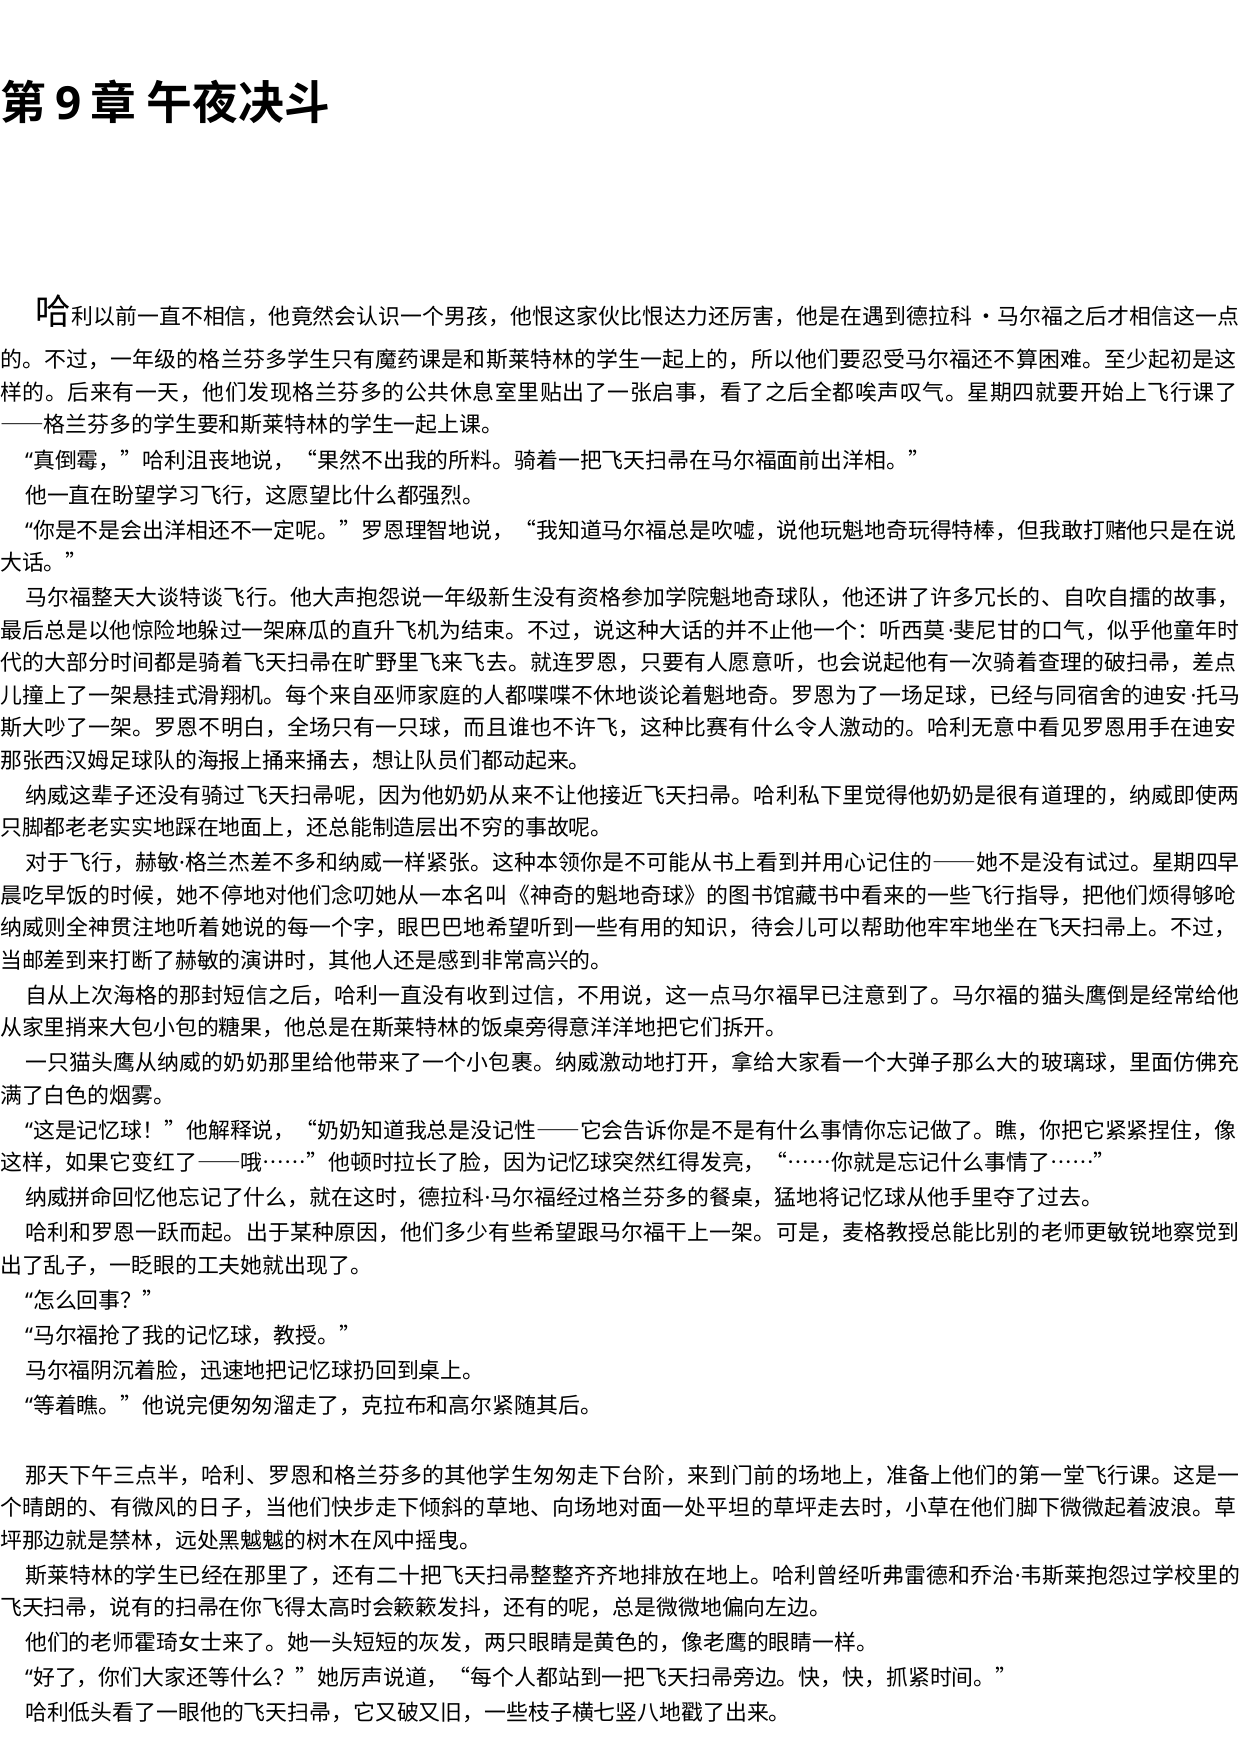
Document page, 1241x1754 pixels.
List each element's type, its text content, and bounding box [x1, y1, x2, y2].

text 哈利以前一直不相信，他竟然会认识一个男孩，他恨这家伙比恨达力还厉害，他是在遇到德拉科·马尔福之后才相信这一点的。不过，一年级的格兰芬多学生只有魔药课是和斯莱特林的学生一起上的，所以他们要忍受马尔福还不算困难。至少起初是这样的。后来有一天，他们发现格兰芬多的公共休息室里贴出了一张启事，看了之后全都唉声叹气。星期四就要开始上飞行课了——格兰芬多的学生要和斯莱特林的学生一起上课。 [0, 277, 1240, 439]
text “你是不是会出洋相还不一定呢。”罗恩理智地说，“我知道马尔福总是吹嘘，说他玩魁地奇玩得特棒，但我敢打赌他只是在说大话。” [0, 512, 1240, 577]
text 他们的老师霍琦女士来了。她一头短短的灰发，两只眼睛是黄色的，像老鹰的眼睛一样。 [0, 1625, 1240, 1657]
text 哈利低头看了一眼他的飞天扫帚，它又破又旧，一些枝子横七竖八地戳了出来。 [0, 1695, 1240, 1727]
text 纳威拼命回忆他忘记了什么，就在这时，德拉科·马尔福经过格兰芬多的餐桌，猛地将记忆球从他手里夺了过去。 [0, 1180, 1240, 1212]
text 一只猫头鹰从纳威的奶奶那里给他带来了一个小包裹。纳威激动地打开，拿给大家看一个大弹子那么大的玻璃球，里面仿佛充满了白色的烟雾。 [0, 1045, 1240, 1110]
text “马尔福抢了我的记忆球，教授。” [0, 1317, 1240, 1350]
text 纳威这辈子还没有骑过飞天扫帚呢，因为他奶奶从来不让他接近飞天扫帚。哈利私下里觉得他奶奶是很有道理的，纳威即使两只脚都老老实实地踩在地面上，还总能制造层出不穷的事故呢。 [0, 777, 1240, 842]
subtitle 第9章 午夜决斗 [0, 51, 1240, 149]
text 自从上次海格的那封短信之后，哈利一直没有收到过信，不用说，这一点马尔福早已注意到了。马尔福的猫头鹰倒是经常给他从家里捎来大包小包的糖果，他总是在斯莱特林的饭桌旁得意洋洋地把它们拆开。 [0, 977, 1240, 1042]
text “真倒霉，”哈利沮丧地说，“果然不出我的所料。骑着一把飞天扫帚在马尔福面前出洋相。” [0, 442, 1240, 475]
text 对于飞行，赫敏·格兰杰差不多和纳威一样紧张。这种本领你是不可能从书上看到并用心记住的——她不是没有试过。星期四早晨吃早饭的时候，她不停地对他们念叨她从一本名叫《神奇的魁地奇球》的图书馆藏书中看来的一些飞行指导，把他们烦得够呛。纳威则全神贯注地听着她说的每一个字，眼巴巴地希望听到一些有用的知识，待会儿可以帮助他牢牢地坐在飞天扫帚上。不过，当邮差到来打断了赫敏的演讲时，其他人还是感到非常高兴的。 [0, 845, 1240, 975]
text 马尔福阴沉着脸，迅速地把记忆球扔回到桌上。 [0, 1352, 1240, 1385]
text 斯莱特林的学生已经在那里了，还有二十把飞天扫帚整整齐齐地排放在地上。哈利曾经听弗雷德和乔治·韦斯莱抱怨过学校里的飞天扫帚，说有的扫帚在你飞得太高时会簌簌发抖，还有的呢，总是微微地偏向左边。 [0, 1557, 1240, 1622]
text 他一直在盼望学习飞行，这愿望比什么都强烈。 [0, 477, 1240, 510]
text 那天下午三点半，哈利、罗恩和格兰芬多的其他学生匆匆走下台阶，来到门前的场地上，准备上他们的第一堂飞行课。这是一个晴朗的、有微风的日子，当他们快步走下倾斜的草地、向场地对面一处平坦的草坪走去时，小草在他们脚下微微起着波浪。草坪那边就是禁林，远处黑魆魆的树木在风中摇曳。 [0, 1457, 1240, 1555]
text “这是记忆球！”他解释说，“奶奶知道我总是没记性——它会告诉你是不是有什么事情你忘记做了。瞧，你把它紧紧捏住，像这样，如果它变红了——哦……”他顿时拉长了脸，因为记忆球突然红得发亮，“……你就是忘记什么事情了……” [0, 1112, 1240, 1177]
text “等着瞧。”他说完便匆匆溜走了，克拉布和高尔紧随其后。 [0, 1387, 1240, 1420]
text 马尔福整天大谈特谈飞行。他大声抱怨说一年级新生没有资格参加学院魁地奇球队，他还讲了许多冗长的、自吹自擂的故事，最后总是以他惊险地躲过一架麻瓜的直升飞机为结束。不过，说这种大话的并不止他一个：听西莫·斐尼甘的口气，似乎他童年时代的大部分时间都是骑着飞天扫帚在旷野里飞来飞去。就连罗恩，只要有人愿意听，也会说起他有一次骑着查理的破扫帚，差点儿撞上了一架悬挂式滑翔机。每个来自巫师家庭的人都喋喋不休地谈论着魁地奇。罗恩为了一场足球，已经与同宿舍的迪安·托马斯大吵了一架。罗恩不明白，全场只有一只球，而且谁也不许飞，这种比赛有什么令人激动的。哈利无意中看见罗恩用手在迪安那张西汉姆足球队的海报上捅来捅去，想让队员们都动起来。 [0, 580, 1240, 775]
text “怎么回事？” [0, 1282, 1240, 1315]
text 哈利和罗恩一跃而起。出于某种原因，他们多少有些希望跟马尔福干上一架。可是，麦格教授总能比别的老师更敏锐地察觉到出了乱子，一眨眼的工夫她就出现了。 [0, 1215, 1240, 1280]
text “好了，你们大家还等什么？”她厉声说道，“每个人都站到一把飞天扫帚旁边。快，快，抓紧时间。” [0, 1660, 1240, 1692]
